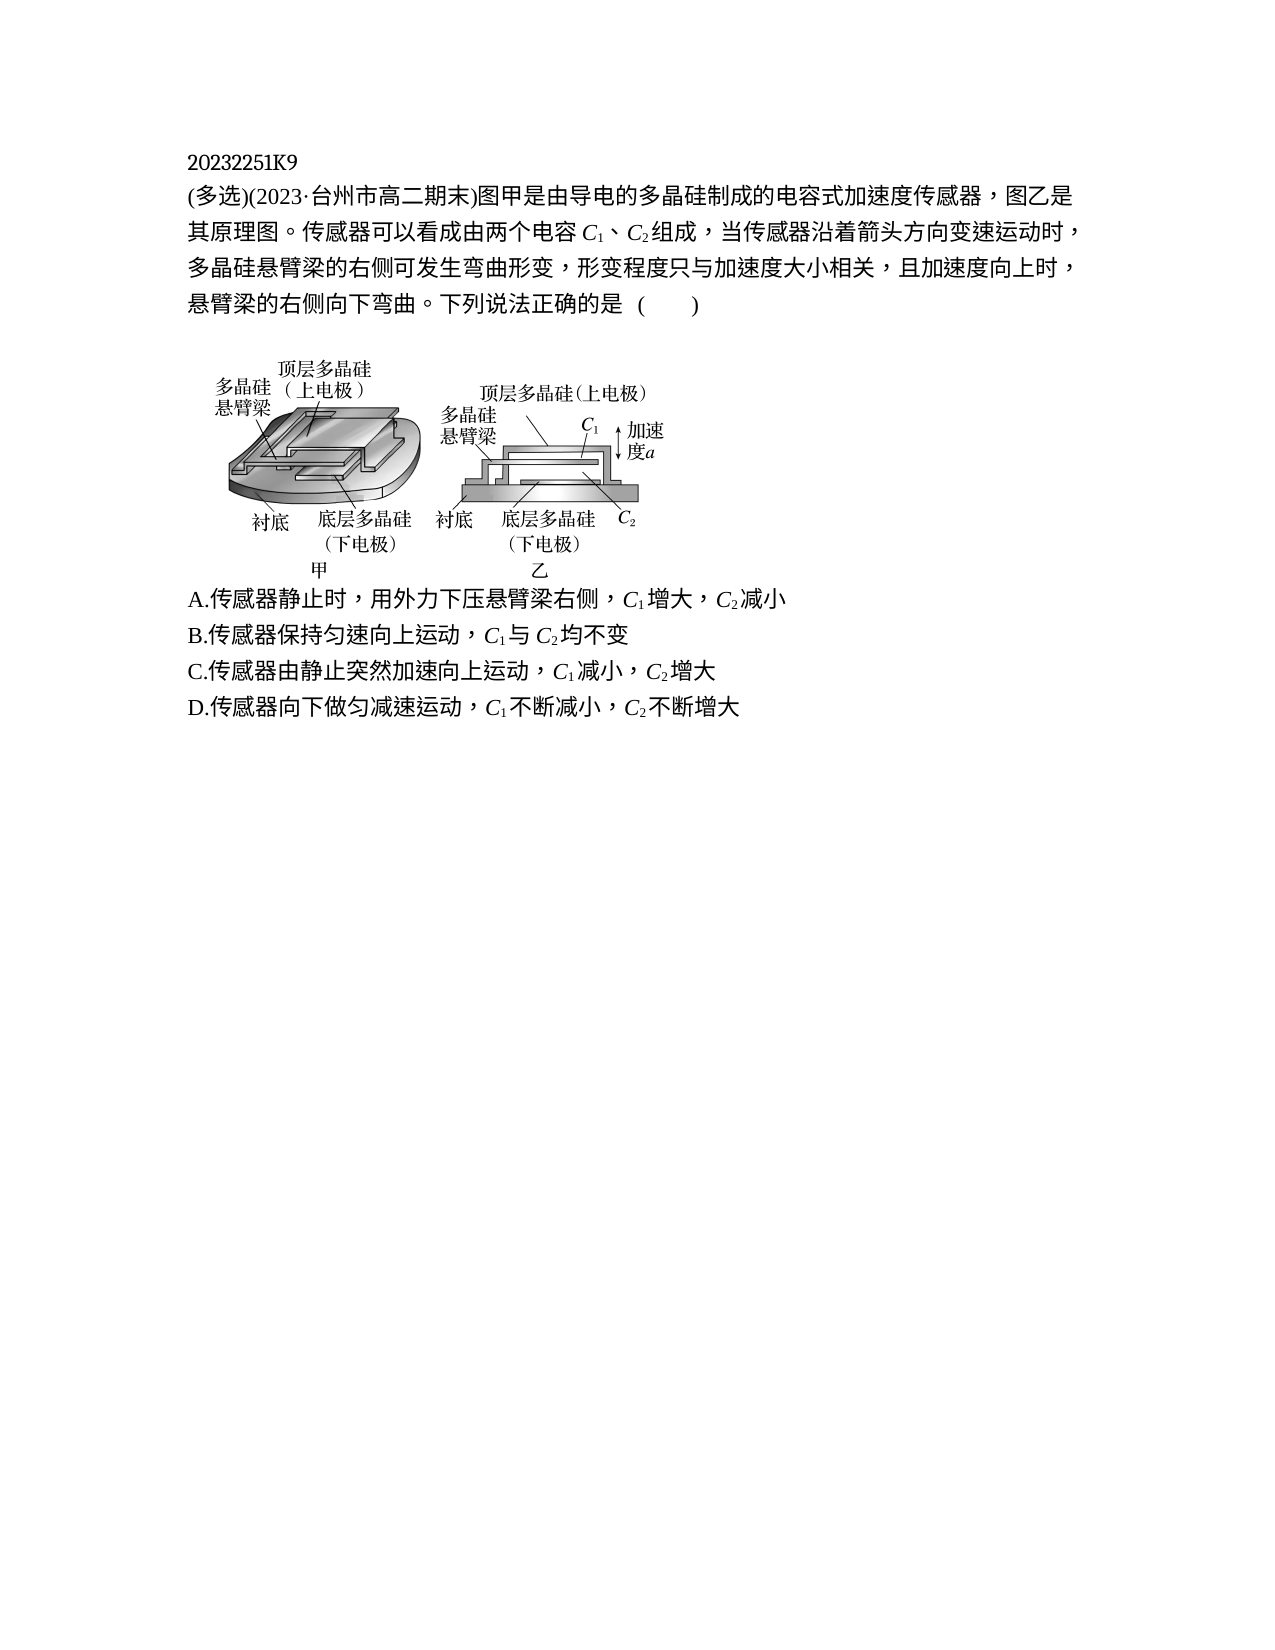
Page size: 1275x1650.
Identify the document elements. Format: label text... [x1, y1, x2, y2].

text A.传感器静止时，用外力下压悬臂梁右侧，C1增大，C2减小 [187, 583, 1087, 614]
text D.传感器向下做匀减速运动，C1不断减小，C2不断增大 [187, 691, 1087, 722]
picture [206, 354, 668, 580]
text B.传感器保持匀速向上运动，C1与C2均不变 [187, 619, 1087, 650]
text 20232251K9 [187, 150, 1087, 176]
text (多选)(2023·台州市高二期末)图甲是由导电的多晶硅制成的电容式加速度传感器，图乙是其原理图。传感器可以看成由两个电容C1、C2组成，当传感器沿着箭头方向变速运动时，多晶硅悬臂梁的右侧可发生弯曲形变，形变程度只与加速度大小相关，且加速度向上时，悬臂梁的右侧向下弯曲。下列说法正确的是 ( ) [187, 180, 1087, 319]
text C.传感器由静止突然加速向上运动，C1减小，C2增大 [187, 655, 1087, 686]
